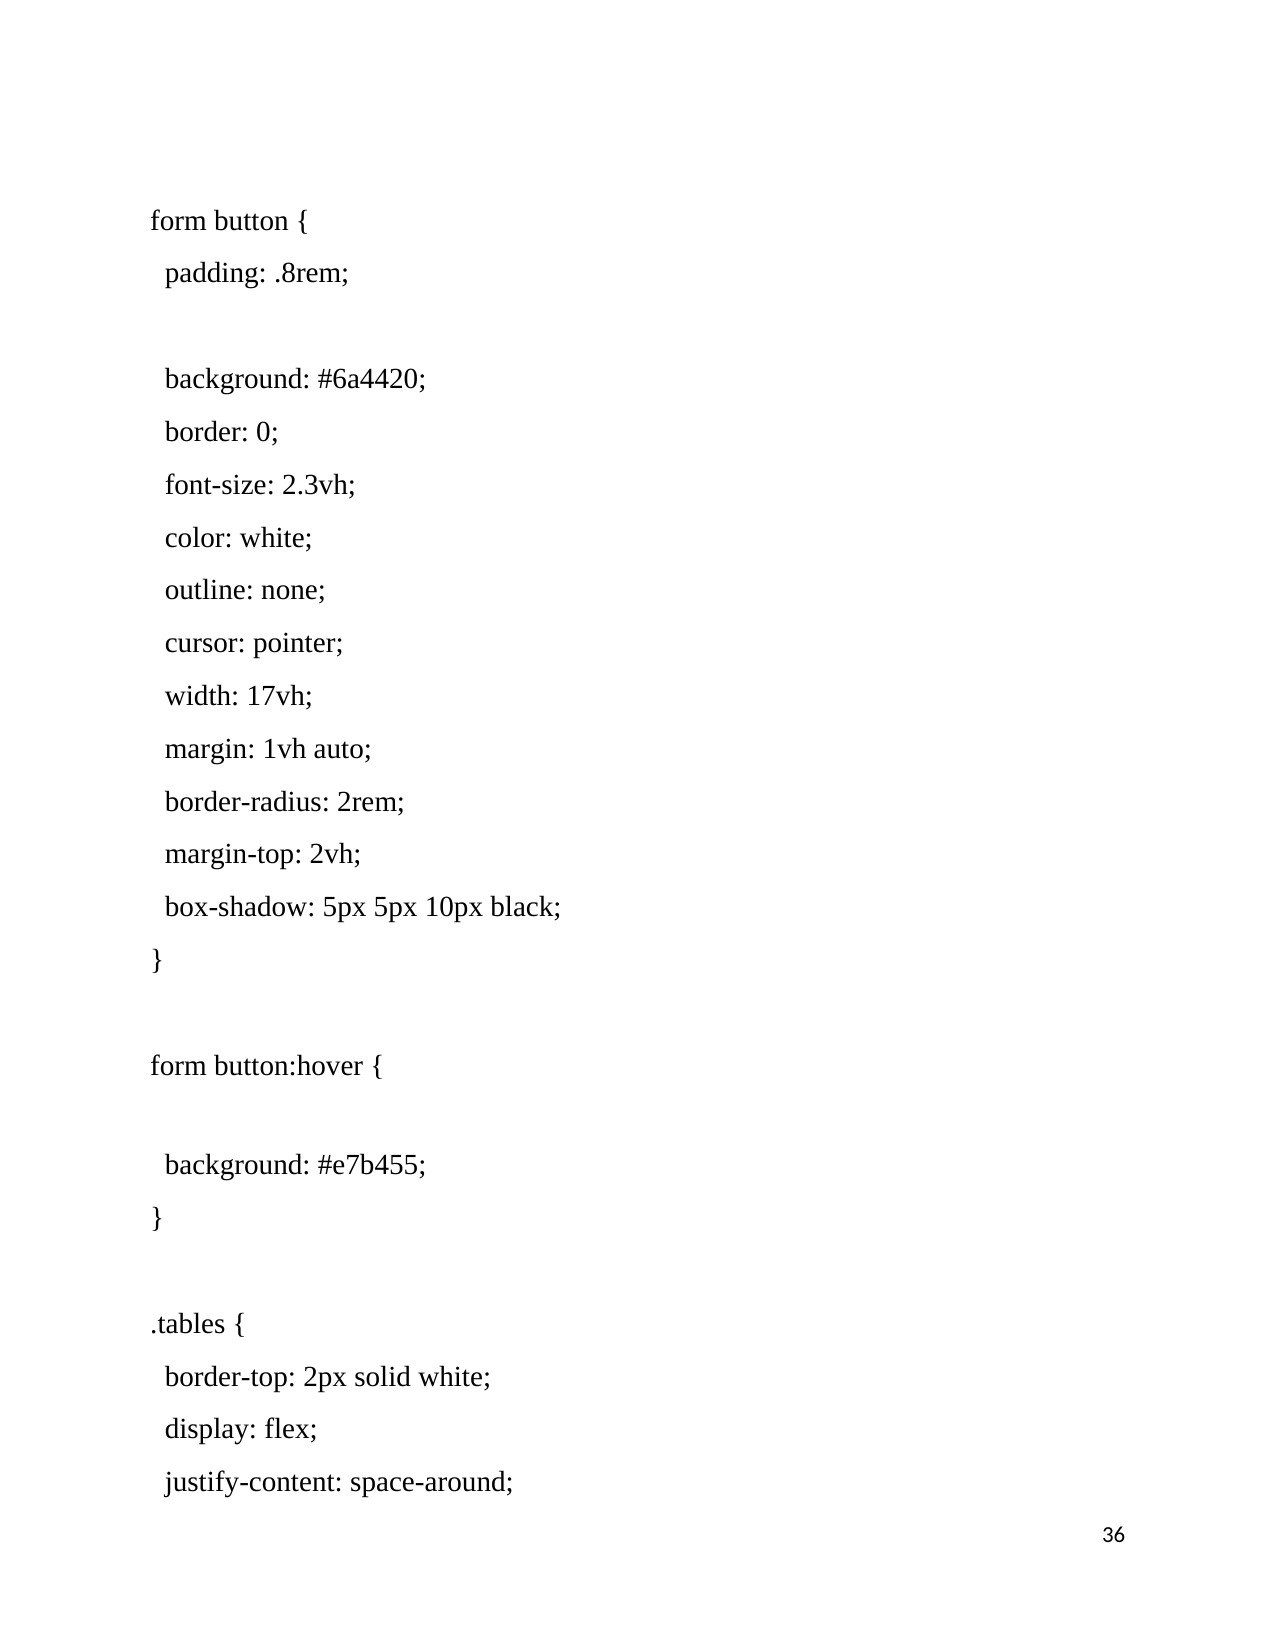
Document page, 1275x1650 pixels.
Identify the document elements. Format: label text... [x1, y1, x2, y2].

text outline: none; [150, 572, 1125, 606]
text margin: 1vh auto; [150, 731, 1125, 764]
text font-size: 2.3vh; [150, 467, 1125, 500]
text } [150, 1200, 1125, 1234]
text form button { [150, 203, 1125, 236]
text border-top: 2px solid white; [150, 1359, 1125, 1392]
text background: #6a4420; [150, 361, 1125, 395]
text padding: .8rem; [150, 256, 1125, 289]
text margin-top: 2vh; [150, 837, 1125, 870]
text .tables { [150, 1306, 1125, 1339]
text border: 0; [150, 414, 1125, 448]
text width: 17vh; [150, 678, 1125, 712]
text border-radius: 2rem; [150, 784, 1125, 817]
text display: flex; [150, 1412, 1125, 1445]
text box-shadow: 5px 5px 10px black; [150, 889, 1125, 923]
text cursor: pointer; [150, 625, 1125, 659]
text form button:hover { [150, 1048, 1125, 1081]
text justify-content: space-around; [150, 1464, 1125, 1498]
text background: #e7b455; [150, 1147, 1125, 1181]
text color: white; [150, 520, 1125, 553]
text } [150, 942, 1125, 976]
